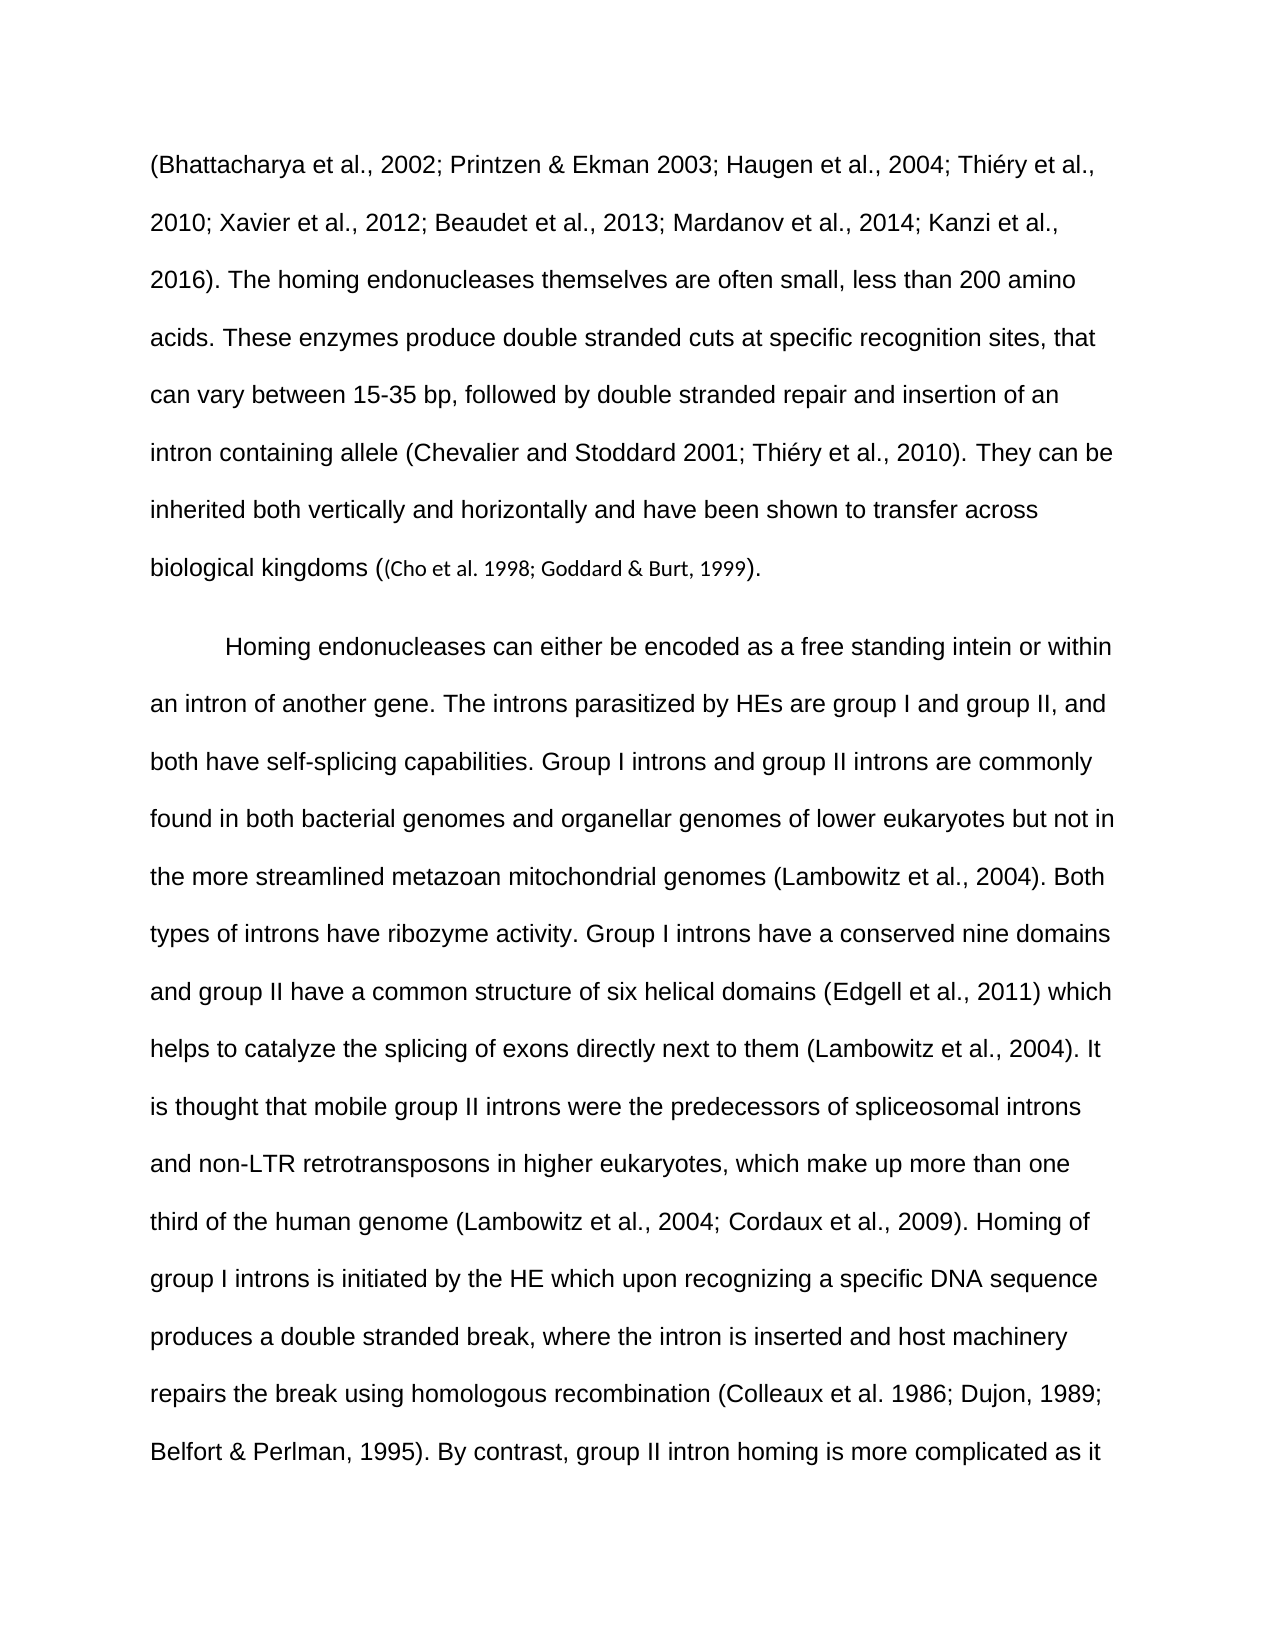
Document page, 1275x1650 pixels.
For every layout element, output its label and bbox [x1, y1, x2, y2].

text [150, 150, 1125, 582]
text [150, 632, 1125, 1465]
